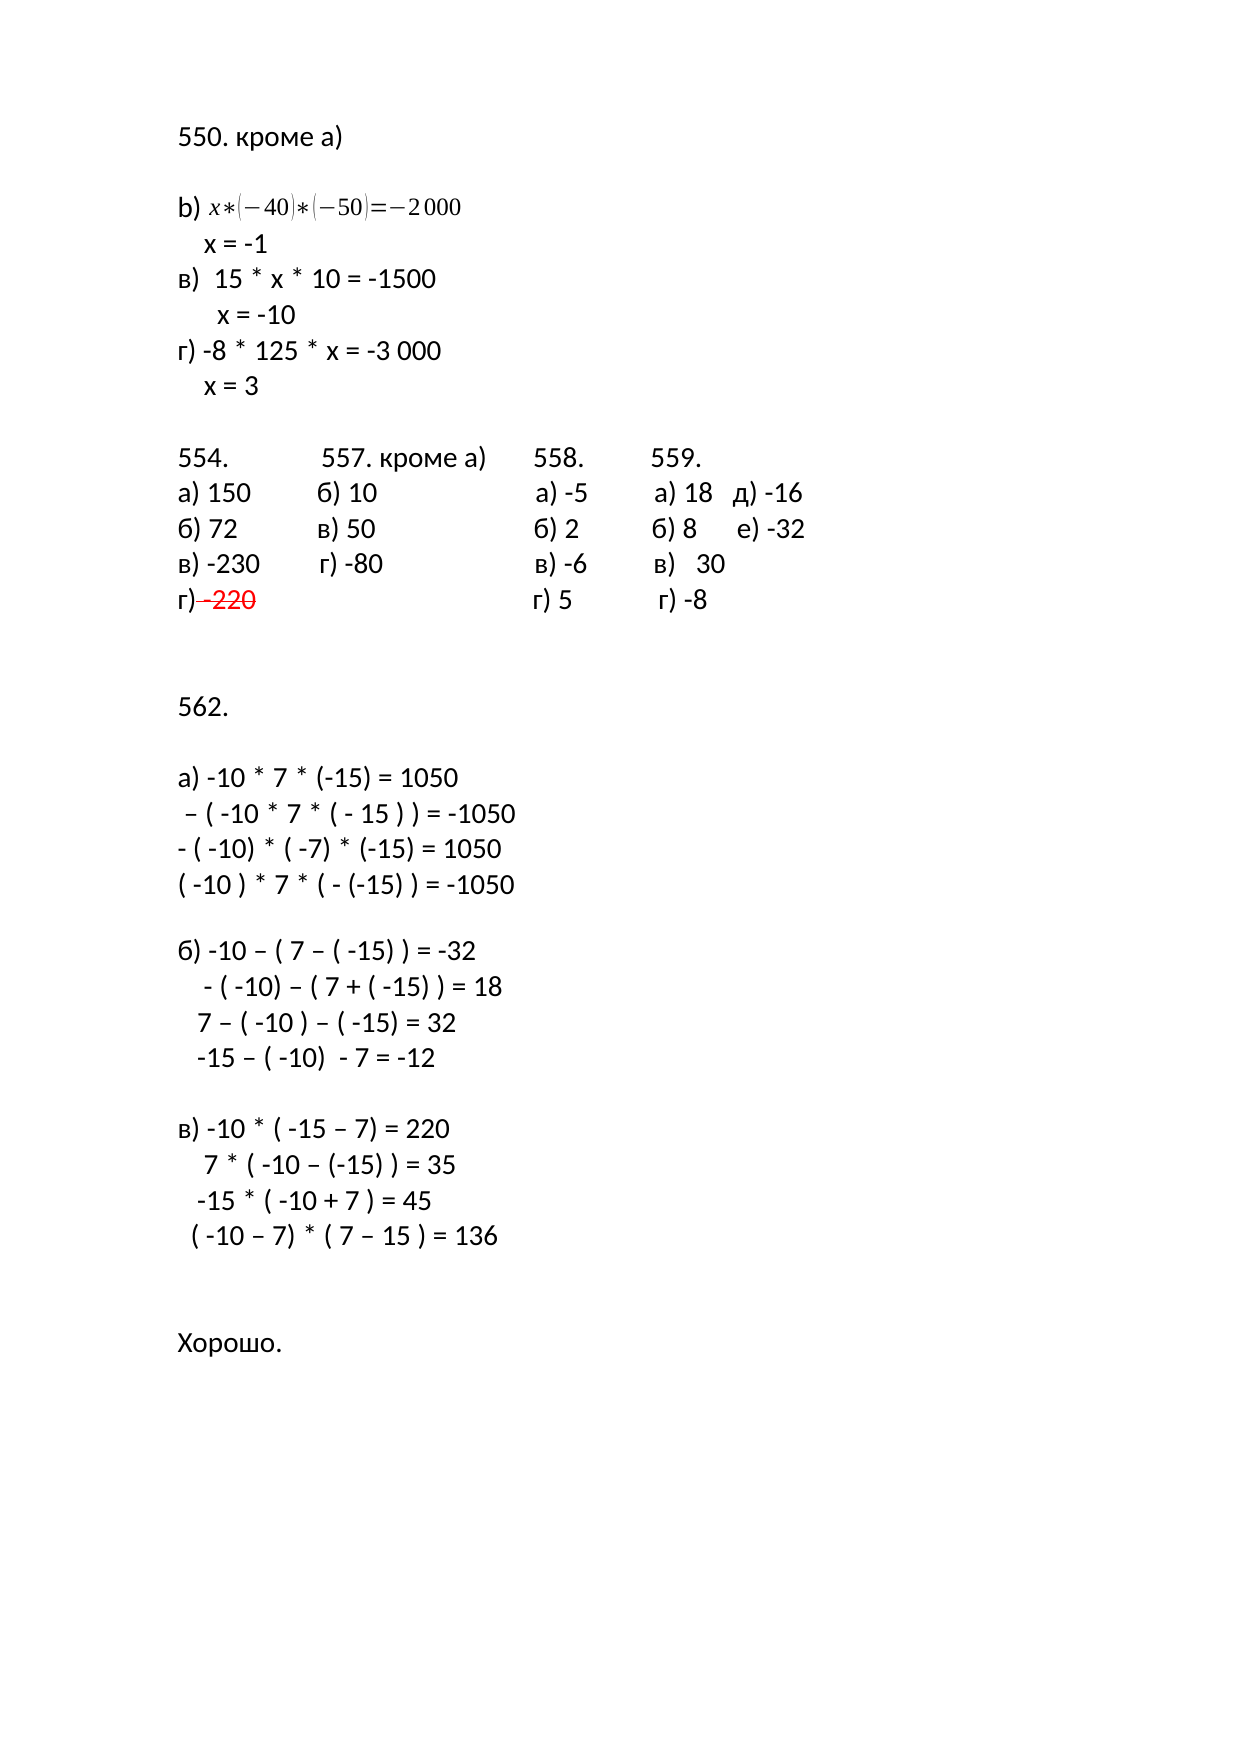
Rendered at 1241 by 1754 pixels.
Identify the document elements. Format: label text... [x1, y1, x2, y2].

text 7 – ( -10 ) – ( -15) = 32 [177, 1004, 1152, 1039]
text а) -10 * 7 * (-15) = 1050 [177, 759, 1152, 795]
text в) 15 * x * 10 = -1500 [177, 261, 1152, 296]
text Хорошо. [177, 1324, 1152, 1360]
text г) -8 * 125 * x = -3 000 [177, 332, 1152, 367]
text - ( -10) – ( 7 + ( -15) ) = 18 [177, 968, 1152, 1004]
text в) -10 * ( -15 – 7) = 220 [177, 1111, 1152, 1146]
text 562. [177, 688, 1152, 724]
text b) [177, 189, 1152, 225]
text x = -1 [177, 225, 1152, 261]
text б) 72 в) 50 б) 2 б) 8 е) -32 [177, 510, 1152, 546]
text x = -10 [177, 296, 1152, 332]
text 7 * ( -10 – (-15) ) = 35 [177, 1146, 1152, 1182]
text -15 – ( -10) - 7 = -12 [177, 1039, 1152, 1075]
text -15 * ( -10 + 7 ) = 45 [177, 1182, 1152, 1217]
text 550. кроме а) [177, 118, 1152, 154]
text x = 3 [177, 367, 1152, 403]
text а) 150 б) 10 а) -5 а) 18 д) -16 [177, 474, 1152, 510]
text г) -220 г) 5 г) -8 [177, 581, 1152, 617]
text - ( -10) * ( -7) * (-15) = 1050 [177, 831, 1152, 866]
text в) -230 г) -80 в) -6 в) 30 [177, 546, 1152, 581]
text – ( -10 * 7 * ( - 15 ) ) = -1050 [177, 795, 1152, 831]
text 554. 557. кроме а) 558. 559. [177, 439, 1152, 474]
text ( -10 – 7) * ( 7 – 15 ) = 136 [177, 1217, 1152, 1253]
text б) -10 – ( 7 – ( -15) ) = -32 [177, 932, 1152, 968]
text ( -10 ) * 7 * ( - (-15) ) = -1050 [177, 866, 1152, 902]
